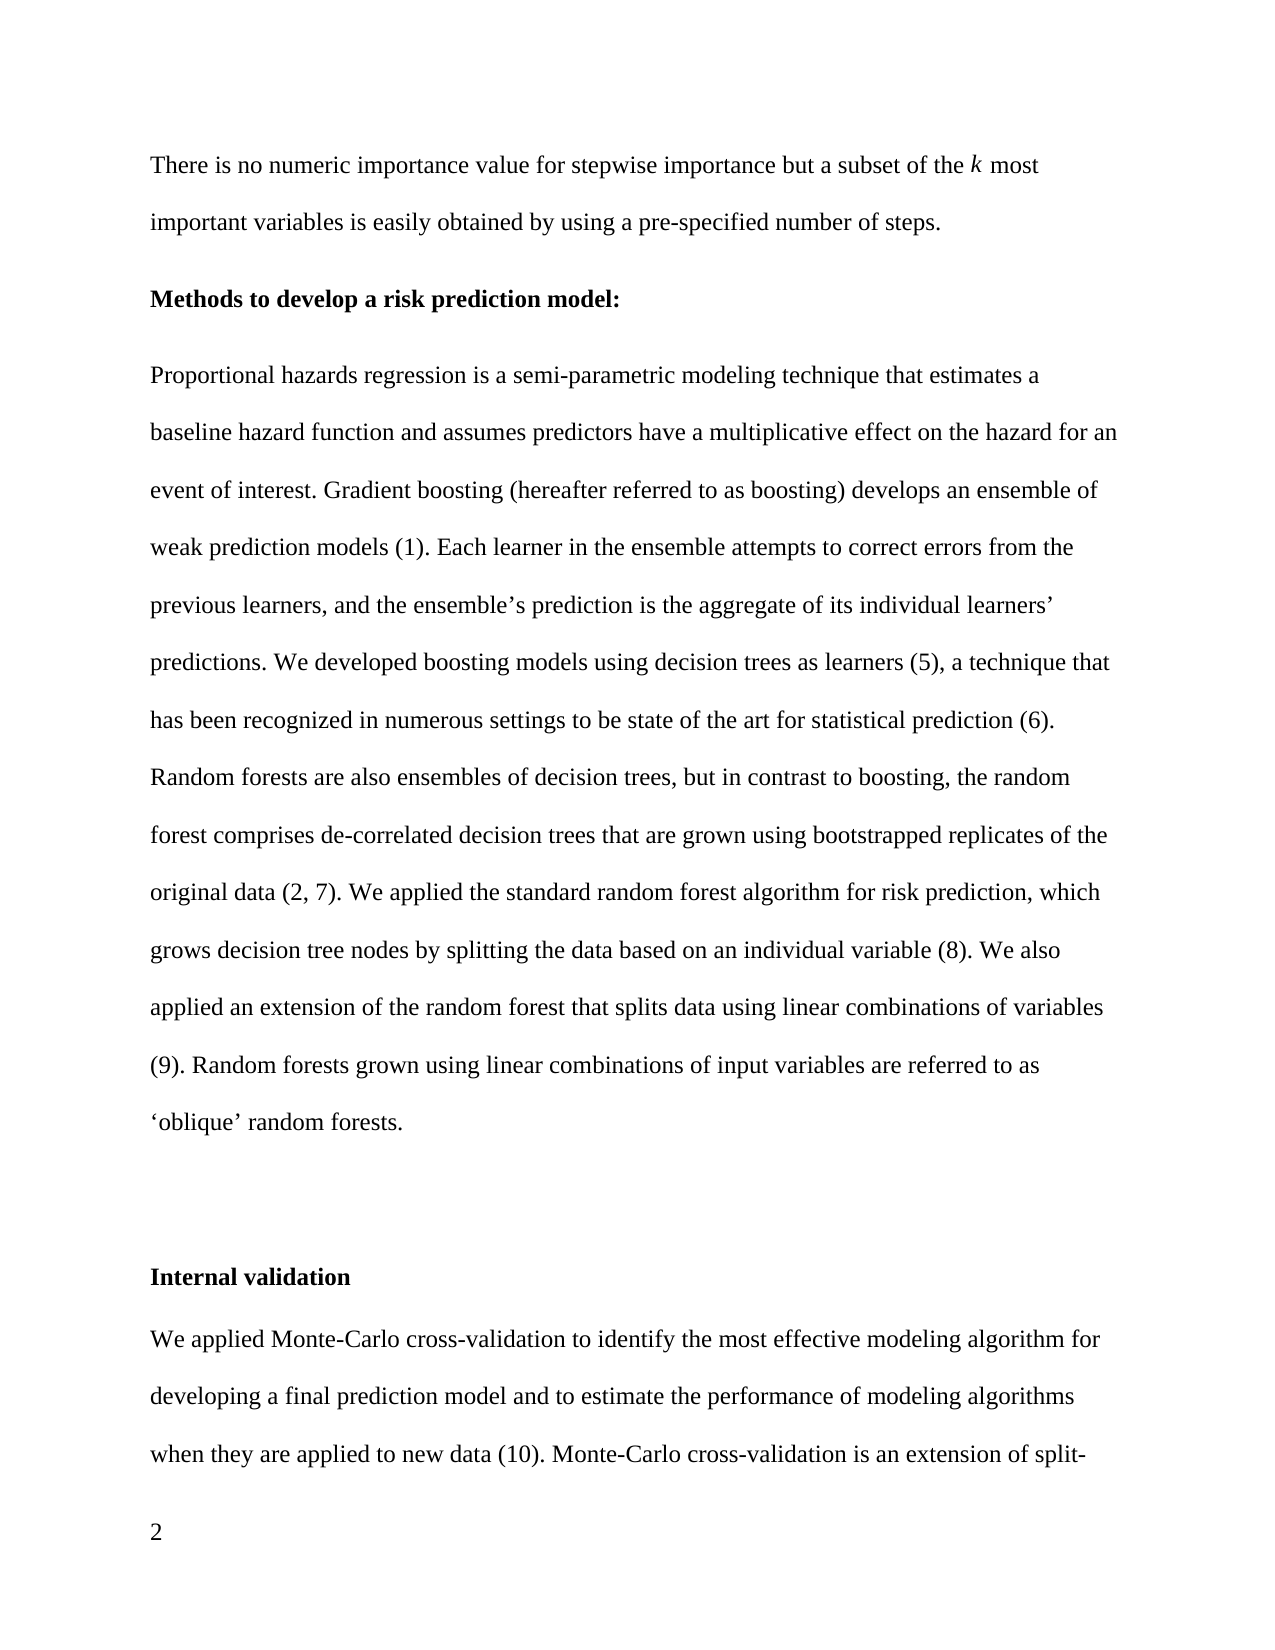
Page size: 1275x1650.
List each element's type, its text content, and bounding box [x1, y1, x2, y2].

text Methods to develop a risk prediction model: [150, 284, 1125, 312]
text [150, 150, 1125, 236]
text Proportional hazards regression is a semi-parametric modeling technique that estimates a baseline hazard function and assumes predictors have a multiplicative effect on the hazard for an event of interest. Gradient boosting (hereafter referred to as boosting) develops an ensemble of weak prediction models (1). Each learner in the ensemble attempts to correct errors from the previous learners, and the ensemble’s prediction is the aggregate of its individual learners’ predictions. We developed boosting models using decision trees as learners (5), a technique that has been recognized in numerous settings to be state of the art for statistical prediction (6). Random forests are also ensembles of decision trees, but in contrast to boosting, the random forest comprises de-correlated decision trees that are grown using bootstrapped replicates of the original data (2, 7). We applied the standard random forest algorithm for risk prediction, which grows decision tree nodes by splitting the data based on an individual variable (8). We also applied an extension of the random forest that splits data using linear combinations of variables (9). Random forests grown using linear combinations of input variables are referred to as ‘oblique’ random forests. [150, 360, 1125, 1136]
subtitle Internal validation [150, 1262, 1125, 1291]
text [150, 1324, 1125, 1468]
